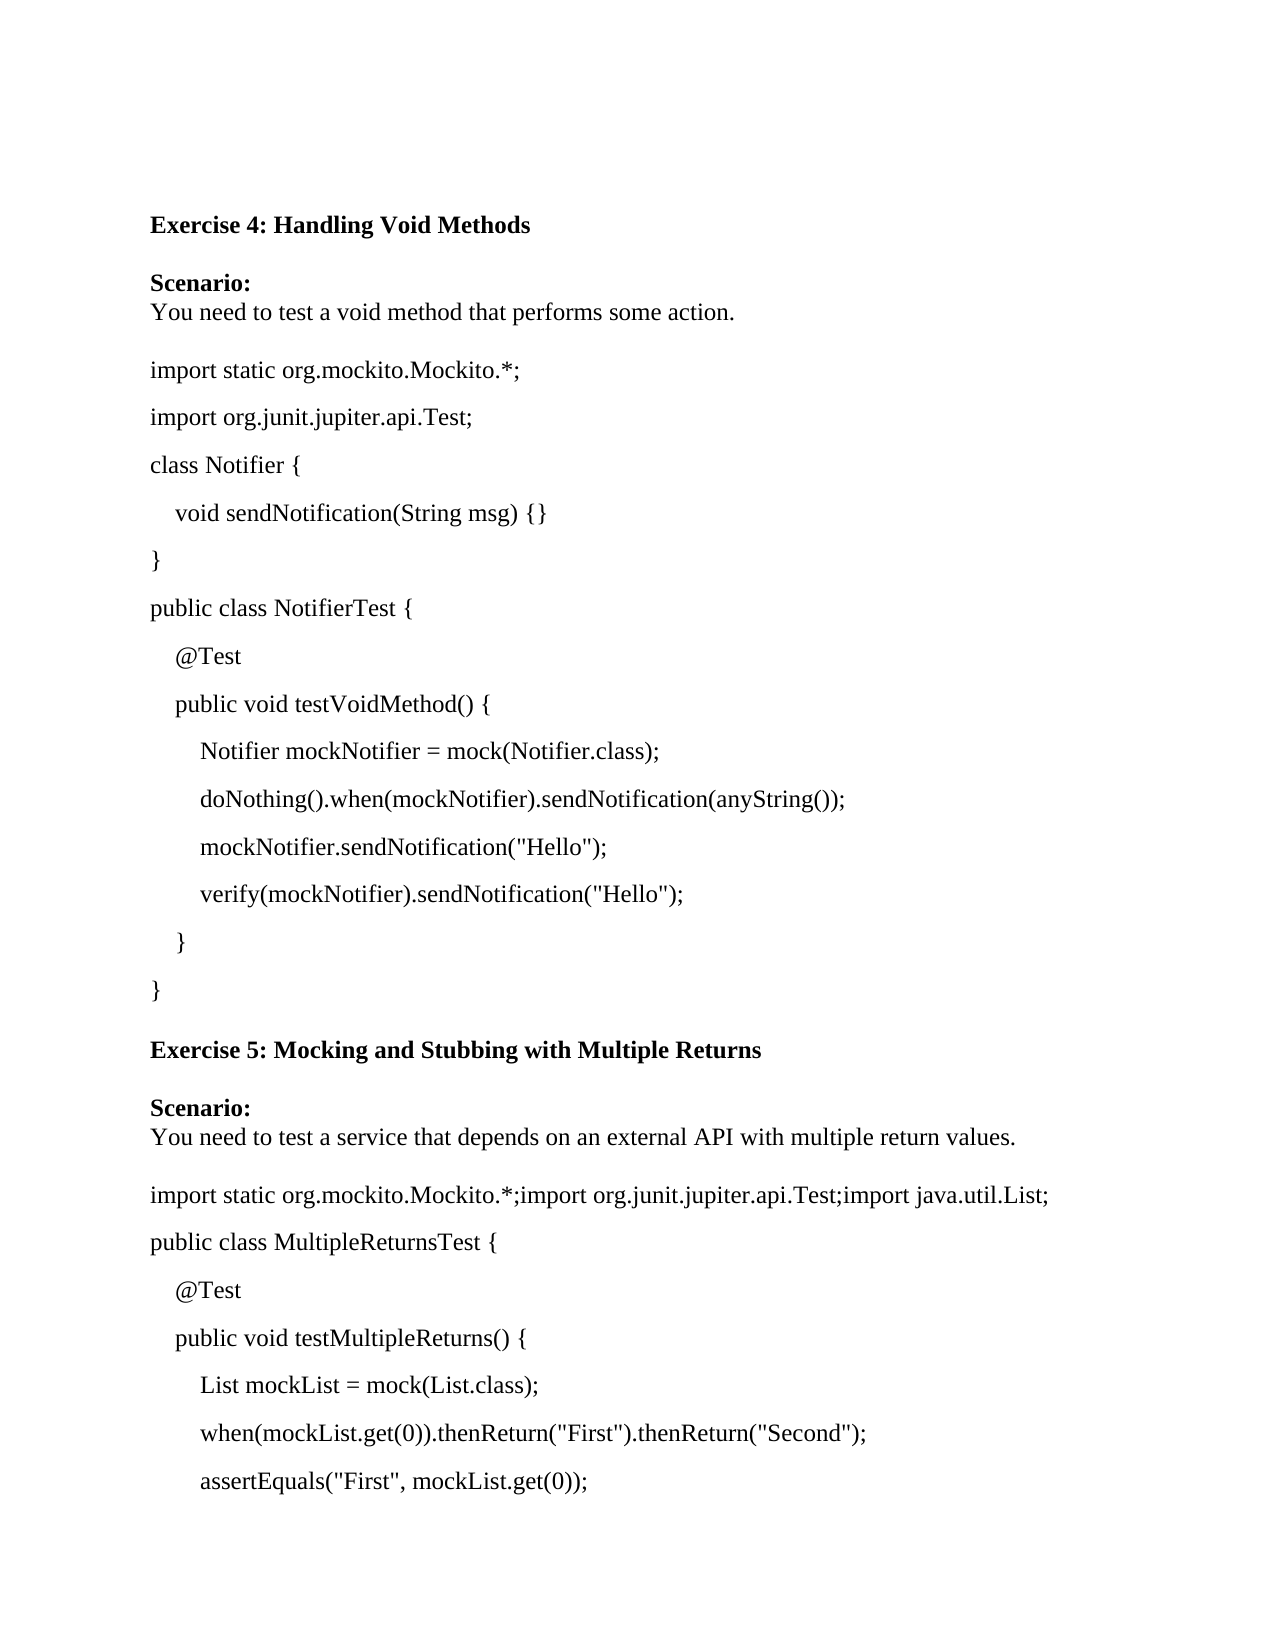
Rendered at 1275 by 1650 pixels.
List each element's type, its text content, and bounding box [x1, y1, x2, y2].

text public class MultipleReturnsTest { [150, 1227, 1125, 1256]
text List mockList = mock(List.class); [150, 1371, 1125, 1399]
text } [150, 975, 1125, 1004]
text doNothing().when(mockNotifier).sendNotification(anyString()); [150, 784, 1125, 813]
text void sendNotification(String msg) {} [150, 498, 1125, 527]
text } [150, 546, 1125, 574]
text class Notifier { [150, 450, 1125, 479]
text public void testVoidMethod() { [150, 689, 1125, 717]
text when(mockList.get(0)).thenReturn("First").thenReturn("Second"); [150, 1418, 1125, 1447]
text verify(mockNotifier).sendNotification("Hello"); [150, 879, 1125, 908]
subtitle Exercise 4: Handling Void Methods [150, 210, 1125, 239]
text import static org.mockito.Mockito.*; [150, 355, 1125, 383]
text mockNotifier.sendNotification("Hello"); [150, 832, 1125, 861]
text public void testMultipleReturns() { [150, 1323, 1125, 1352]
text import static org.mockito.Mockito.*;import org.junit.jupiter.api.Test;import java.util.List; [150, 1180, 1125, 1208]
text assertEquals("First", mockList.get(0)); [150, 1466, 1125, 1495]
text Notifier mockNotifier = mock(Notifier.class); [150, 736, 1125, 765]
text Scenario: You need to test a service that depends on an external API with multiple return values. [150, 1093, 1125, 1151]
text @Test [150, 641, 1125, 670]
subtitle Exercise 5: Mocking and Stubbing with Multiple Returns [150, 1035, 1125, 1064]
text Scenario: You need to test a void method that performs some action. [150, 268, 1125, 326]
text @Test [150, 1275, 1125, 1304]
text } [150, 927, 1125, 956]
text public class NotifierTest { [150, 593, 1125, 622]
text import org.junit.jupiter.api.Test; [150, 402, 1125, 431]
